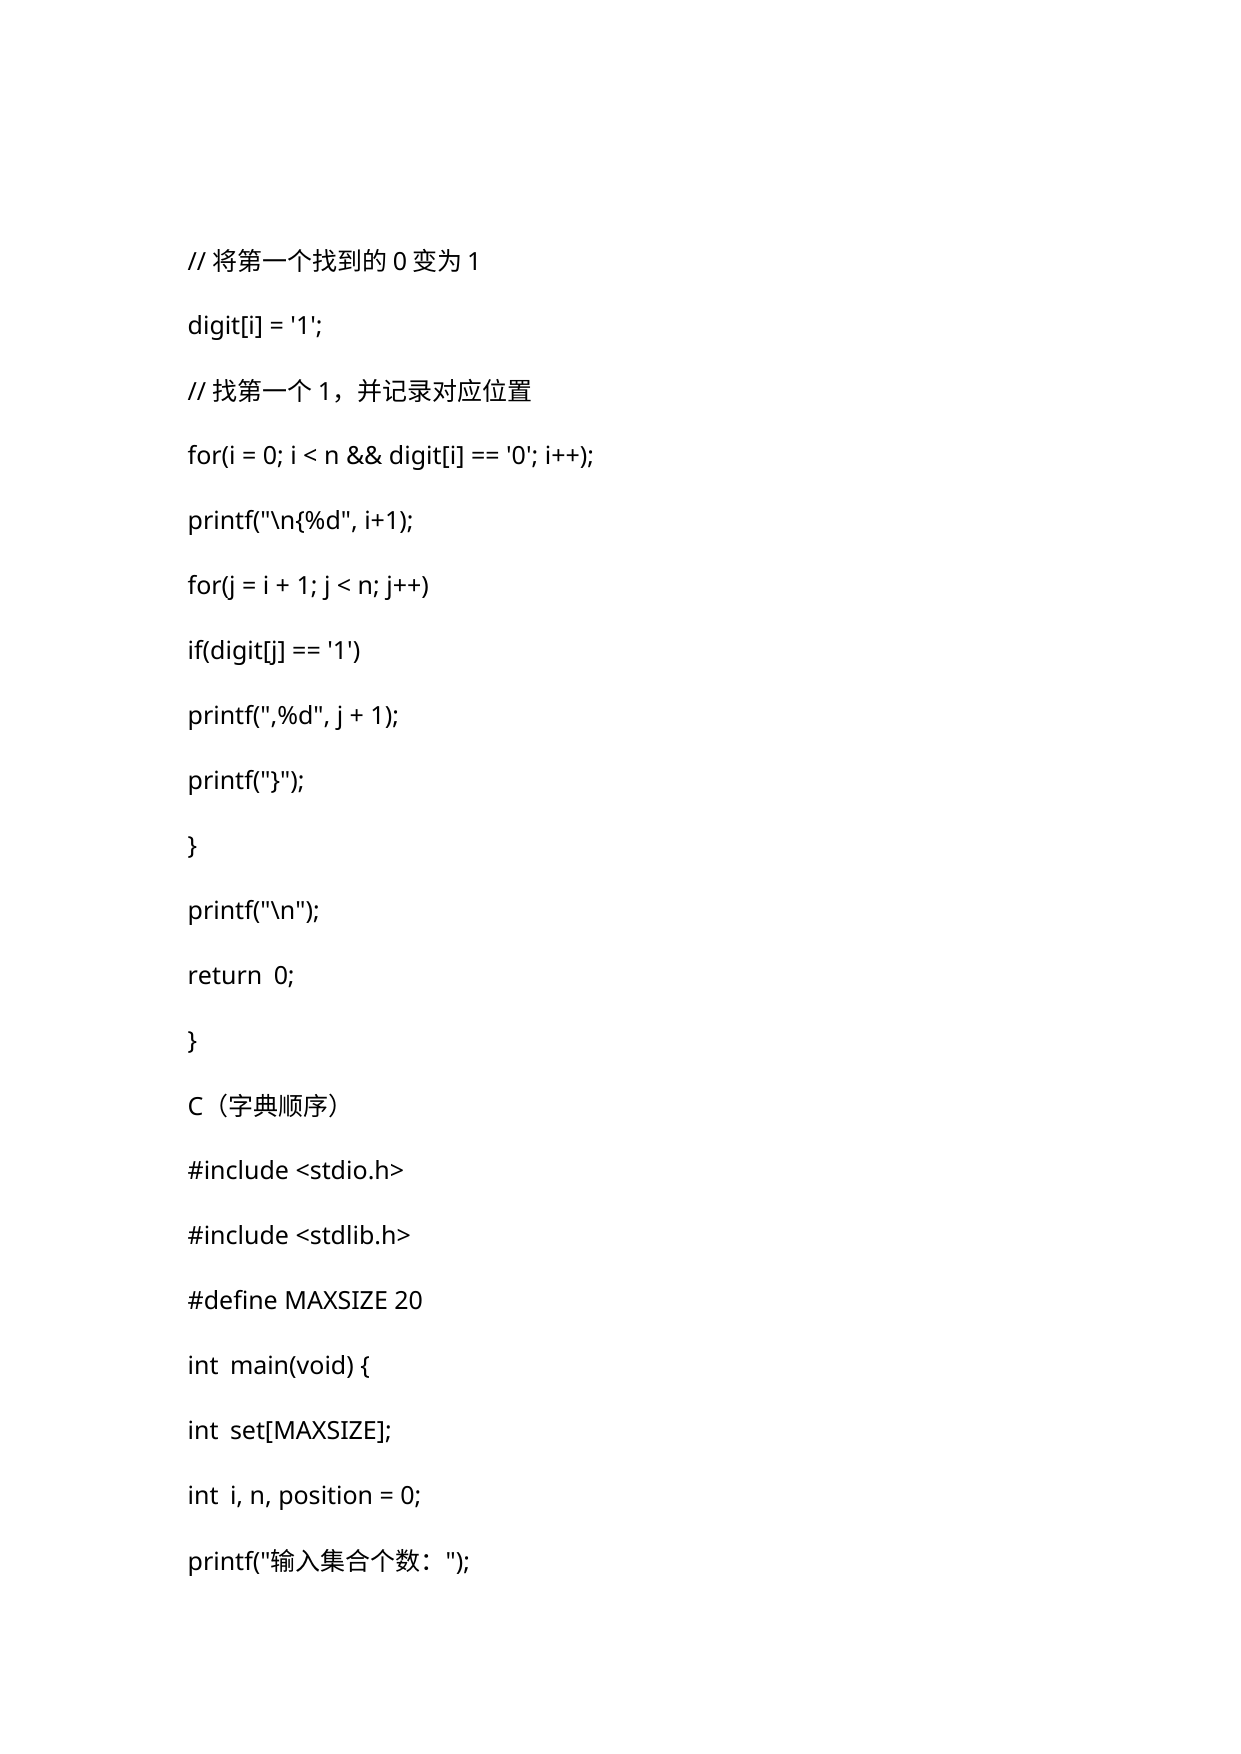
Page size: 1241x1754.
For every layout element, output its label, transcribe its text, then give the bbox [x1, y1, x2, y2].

text digit[i] = '1'; [187, 292, 1053, 357]
text printf(",%d", j + 1); [187, 682, 1053, 747]
text #include <stdlib.h> [187, 1202, 1053, 1267]
text printf("\n{%d", i+1); [187, 487, 1053, 552]
text // 将第一个找到的0变为1 [187, 227, 1053, 292]
text } [187, 1007, 1053, 1072]
text printf("}"); [187, 747, 1053, 812]
text for(i = 0; i < n && digit[i] == '0'; i++); [187, 422, 1053, 487]
text C（字典顺序） [187, 1072, 1053, 1137]
text int main(void) { [187, 1332, 1053, 1397]
text if(digit[j] == '1') [187, 617, 1053, 682]
text } [187, 812, 1053, 877]
text int set[MAXSIZE]; [187, 1397, 1053, 1462]
text #include <stdio.h> [187, 1137, 1053, 1202]
text #define MAXSIZE 20 [187, 1267, 1053, 1332]
text return 0; [187, 942, 1053, 1007]
text for(j = i + 1; j < n; j++) [187, 552, 1053, 617]
text // 找第一个1，并记录对应位置 [187, 357, 1053, 422]
text int i, n, position = 0; [187, 1462, 1053, 1527]
text printf("输入集合个数："); [187, 1527, 1053, 1592]
text printf("\n"); [187, 877, 1053, 942]
